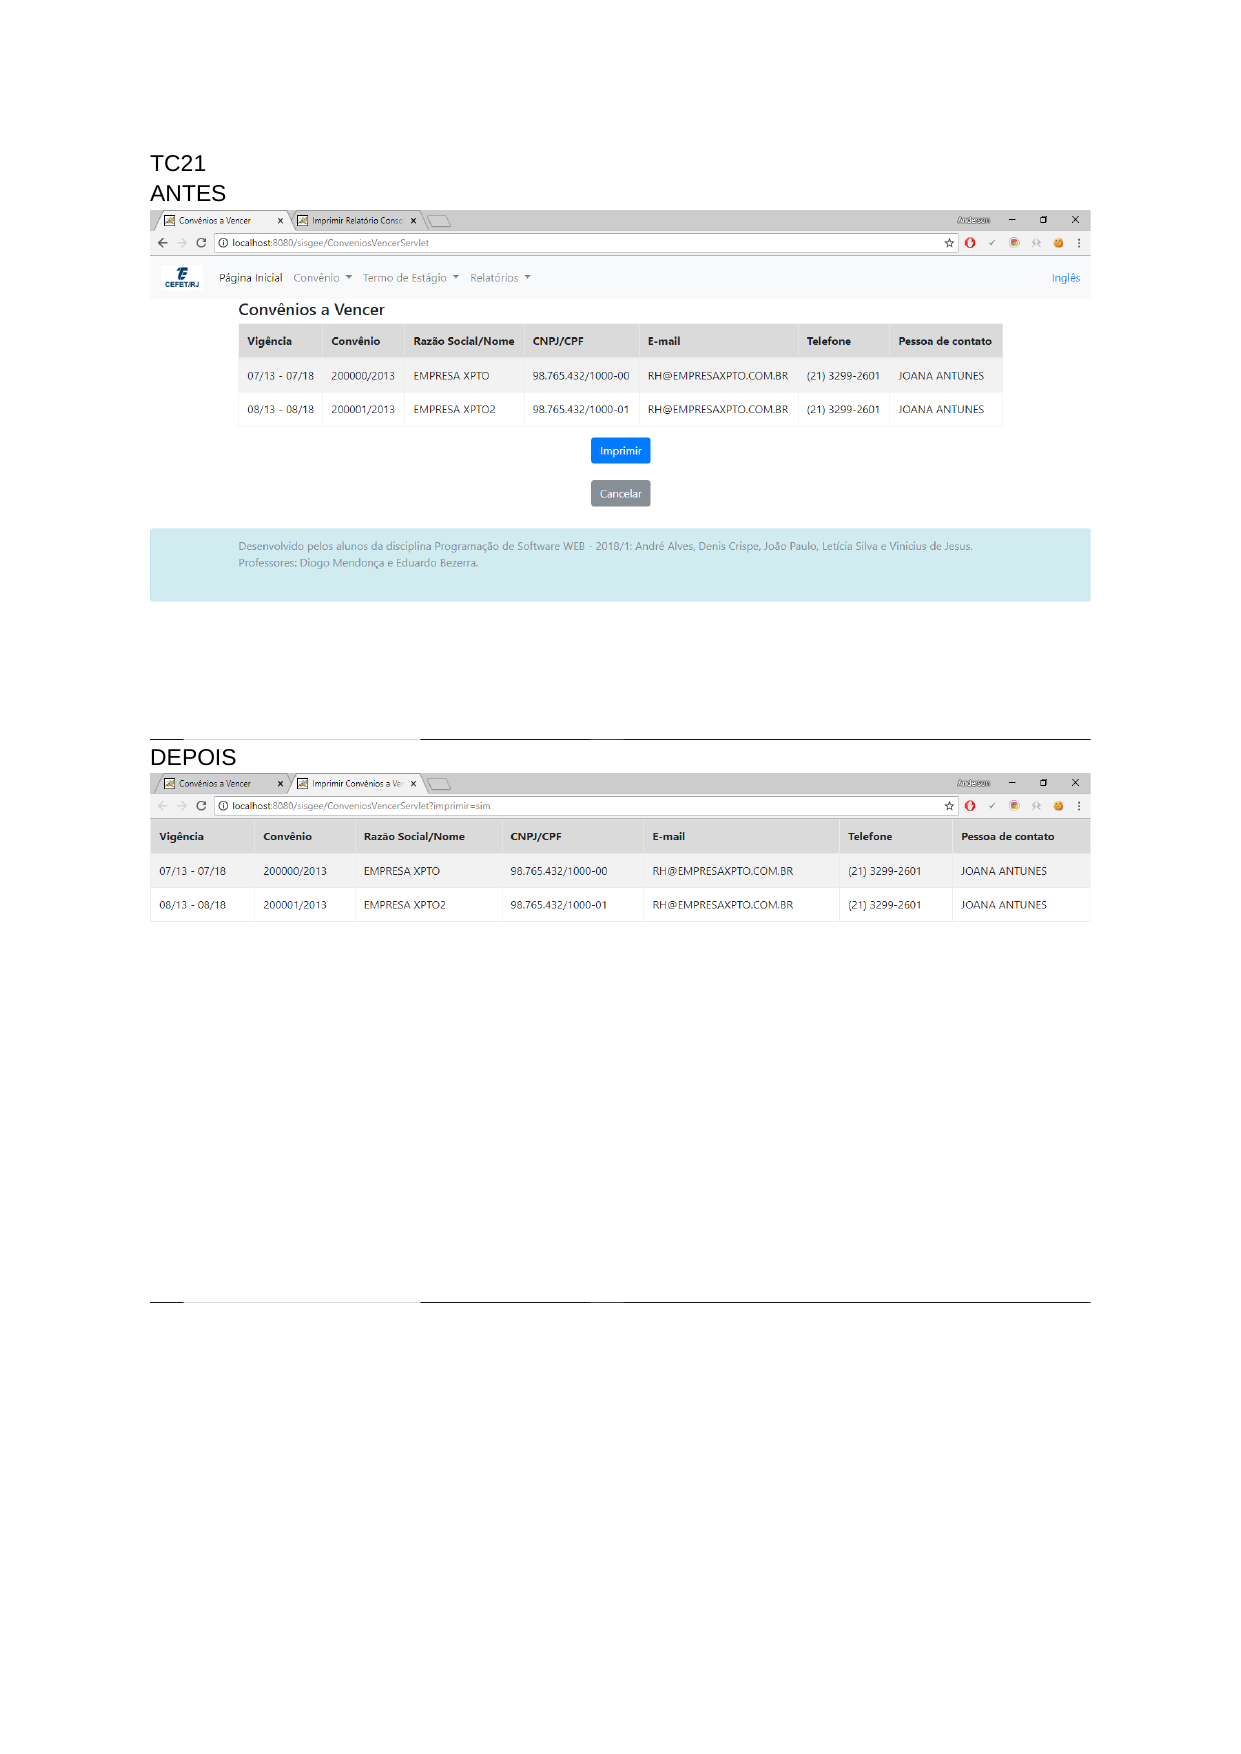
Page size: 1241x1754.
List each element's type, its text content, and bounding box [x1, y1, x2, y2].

text ANTES [150, 180, 1090, 207]
picture [150, 210, 1091, 740]
picture [150, 773, 1091, 1303]
text TC21 [150, 150, 1090, 176]
text DEPOIS [150, 743, 1090, 770]
